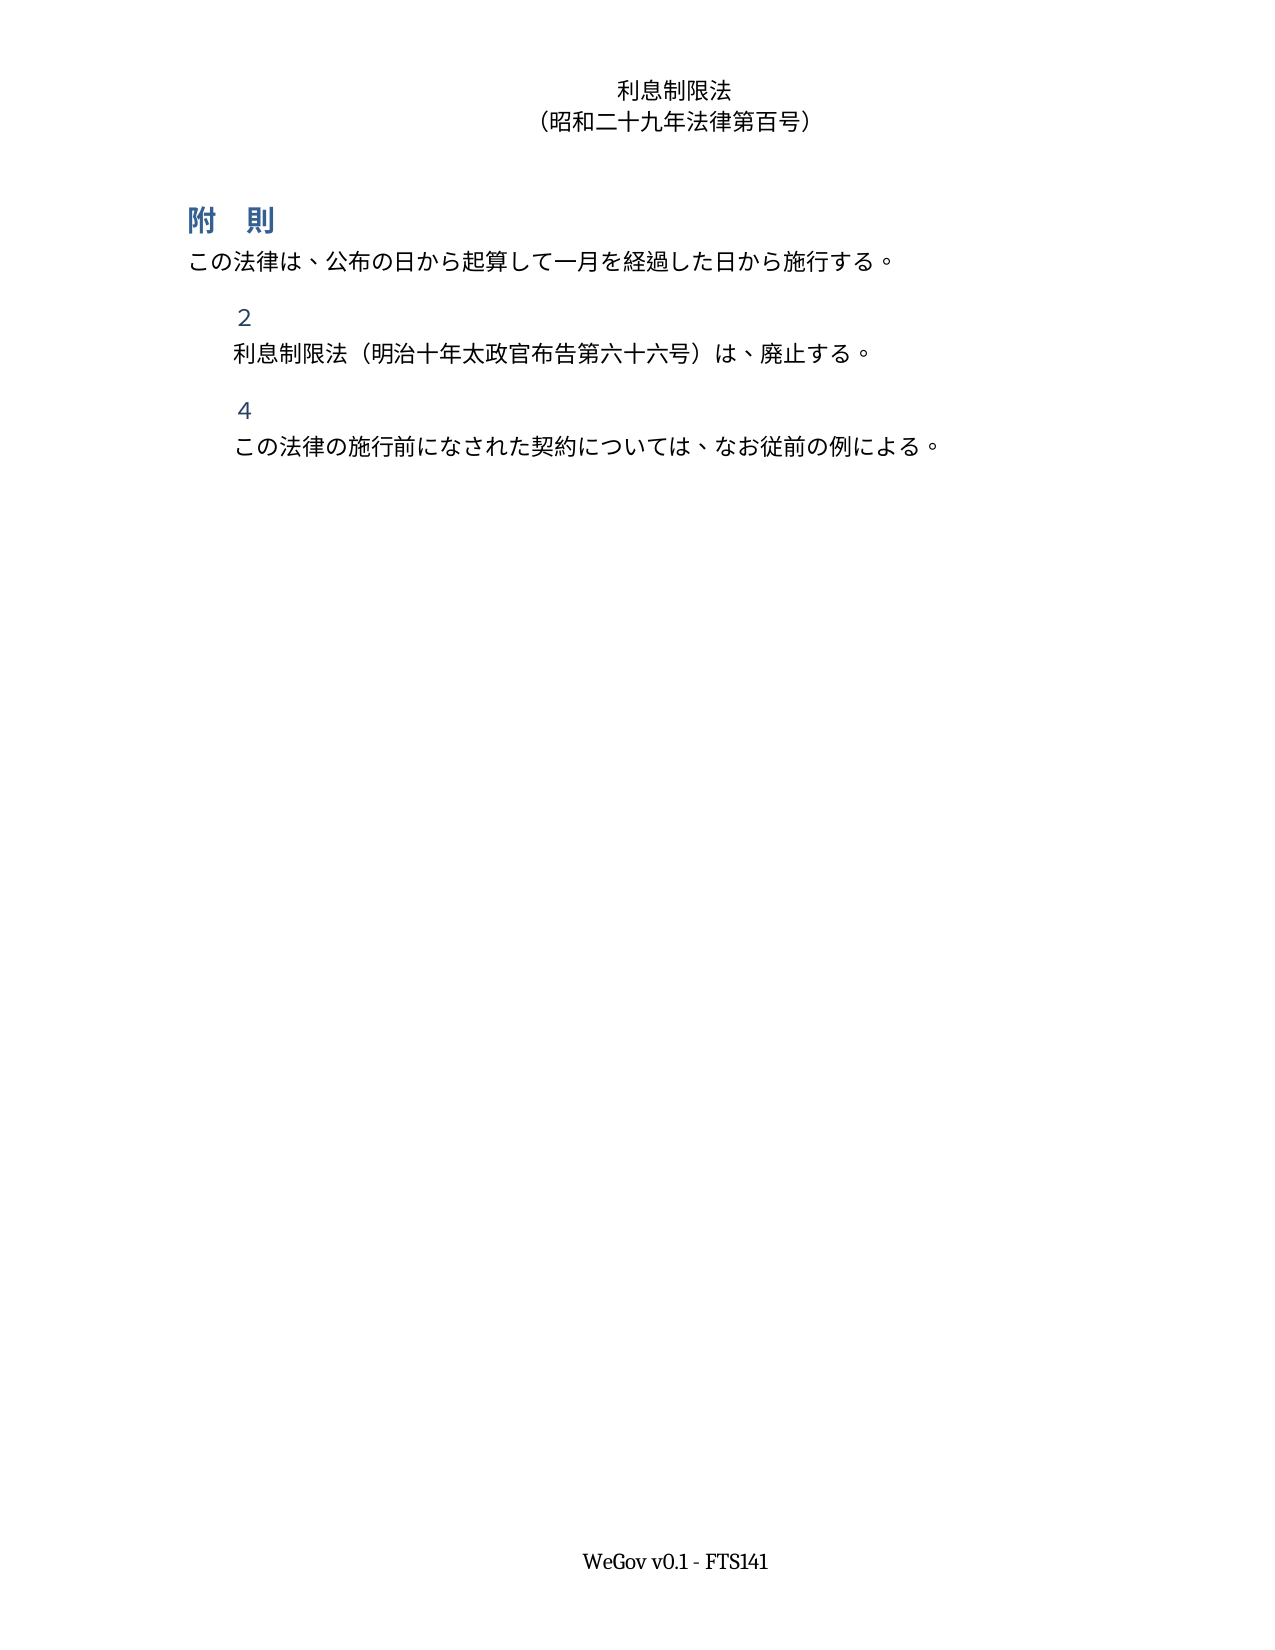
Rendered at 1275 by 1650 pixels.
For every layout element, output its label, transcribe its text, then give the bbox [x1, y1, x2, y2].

text この法律の施行前になされた契約については、なお従前の例による。 [233, 431, 1087, 462]
subtitle ４ [233, 395, 1087, 426]
text この法律は、公布の日から起算して一月を経過した日から施行する。 [187, 246, 1087, 277]
subtitle 附 則 [187, 200, 1087, 240]
subtitle ２ [233, 302, 1087, 334]
text 利息制限法（明治十年太政官布告第六十六号）は、廃止する。 [233, 338, 1087, 369]
